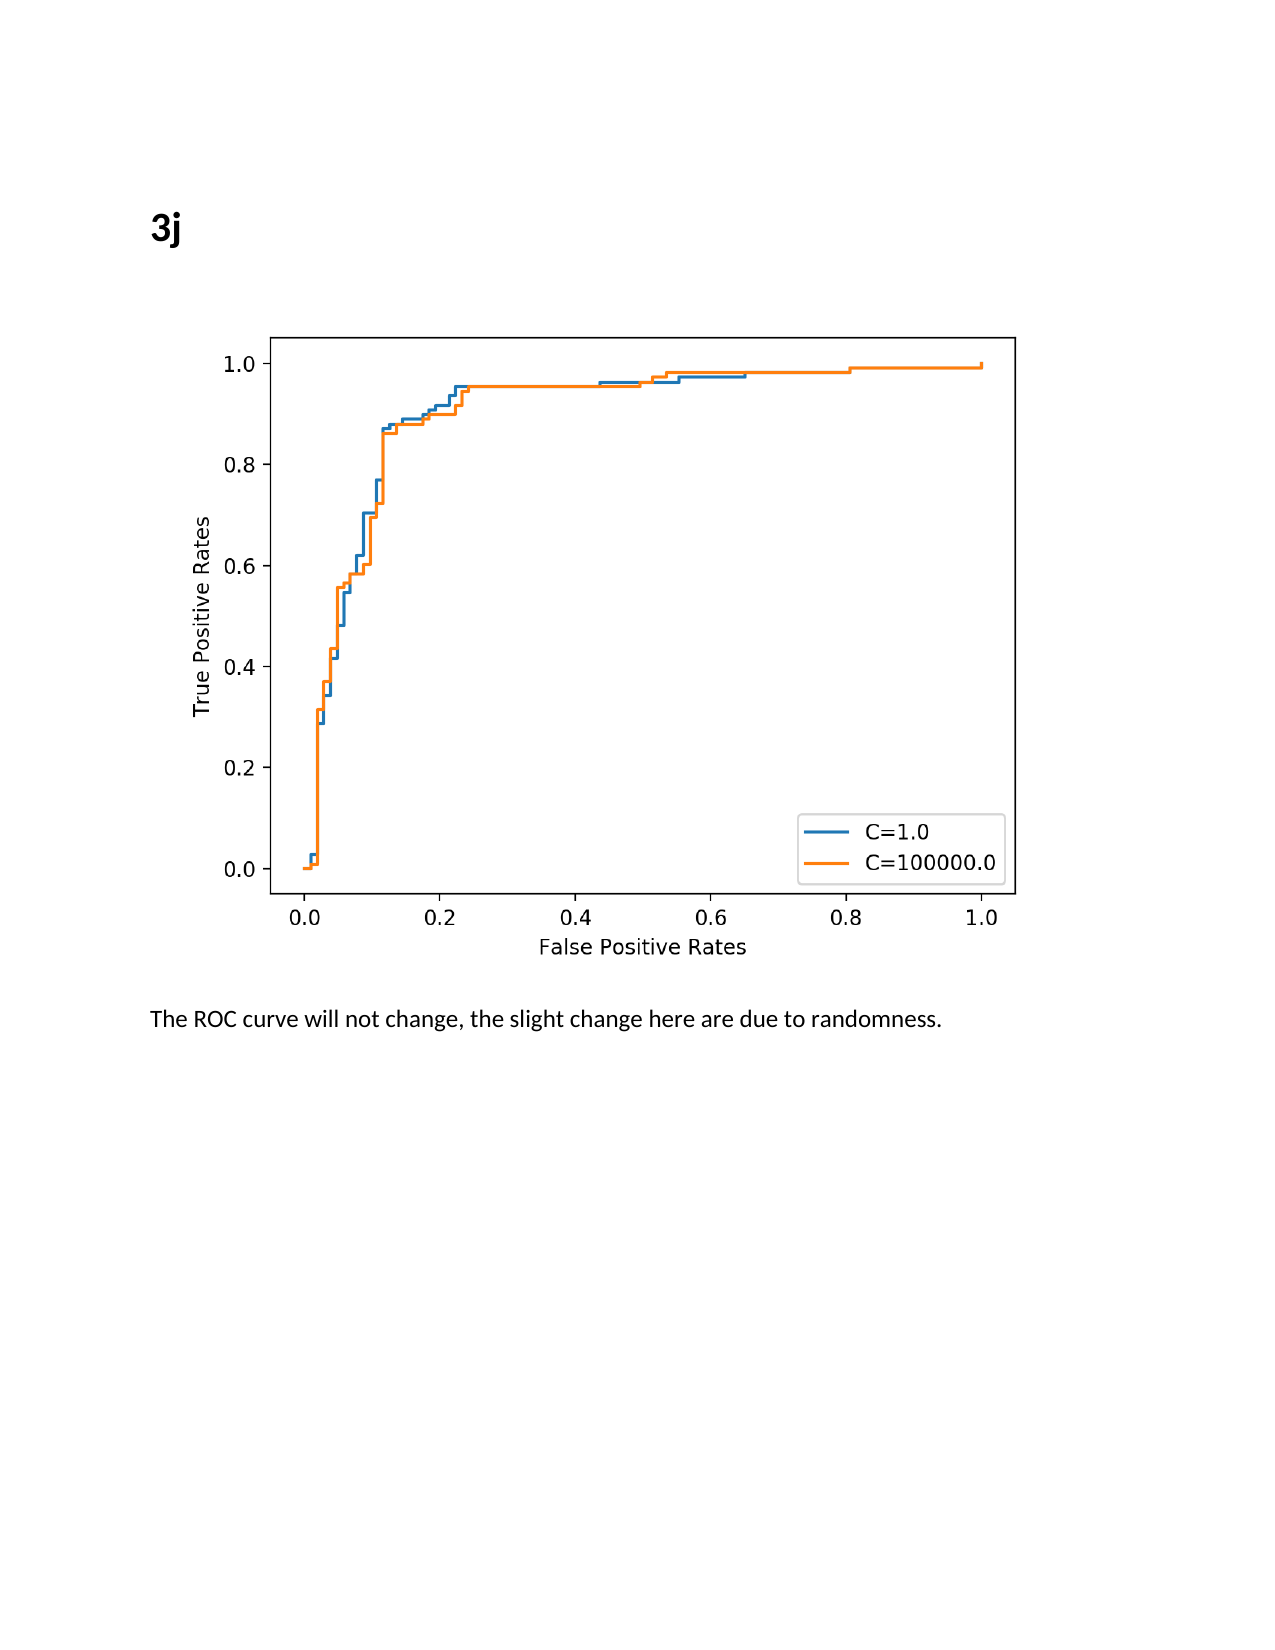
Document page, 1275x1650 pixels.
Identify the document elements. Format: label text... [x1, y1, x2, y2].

picture [150, 251, 1111, 973]
text The ROC curve will not change, the slight change here are due to randomness. [150, 1003, 1125, 1033]
